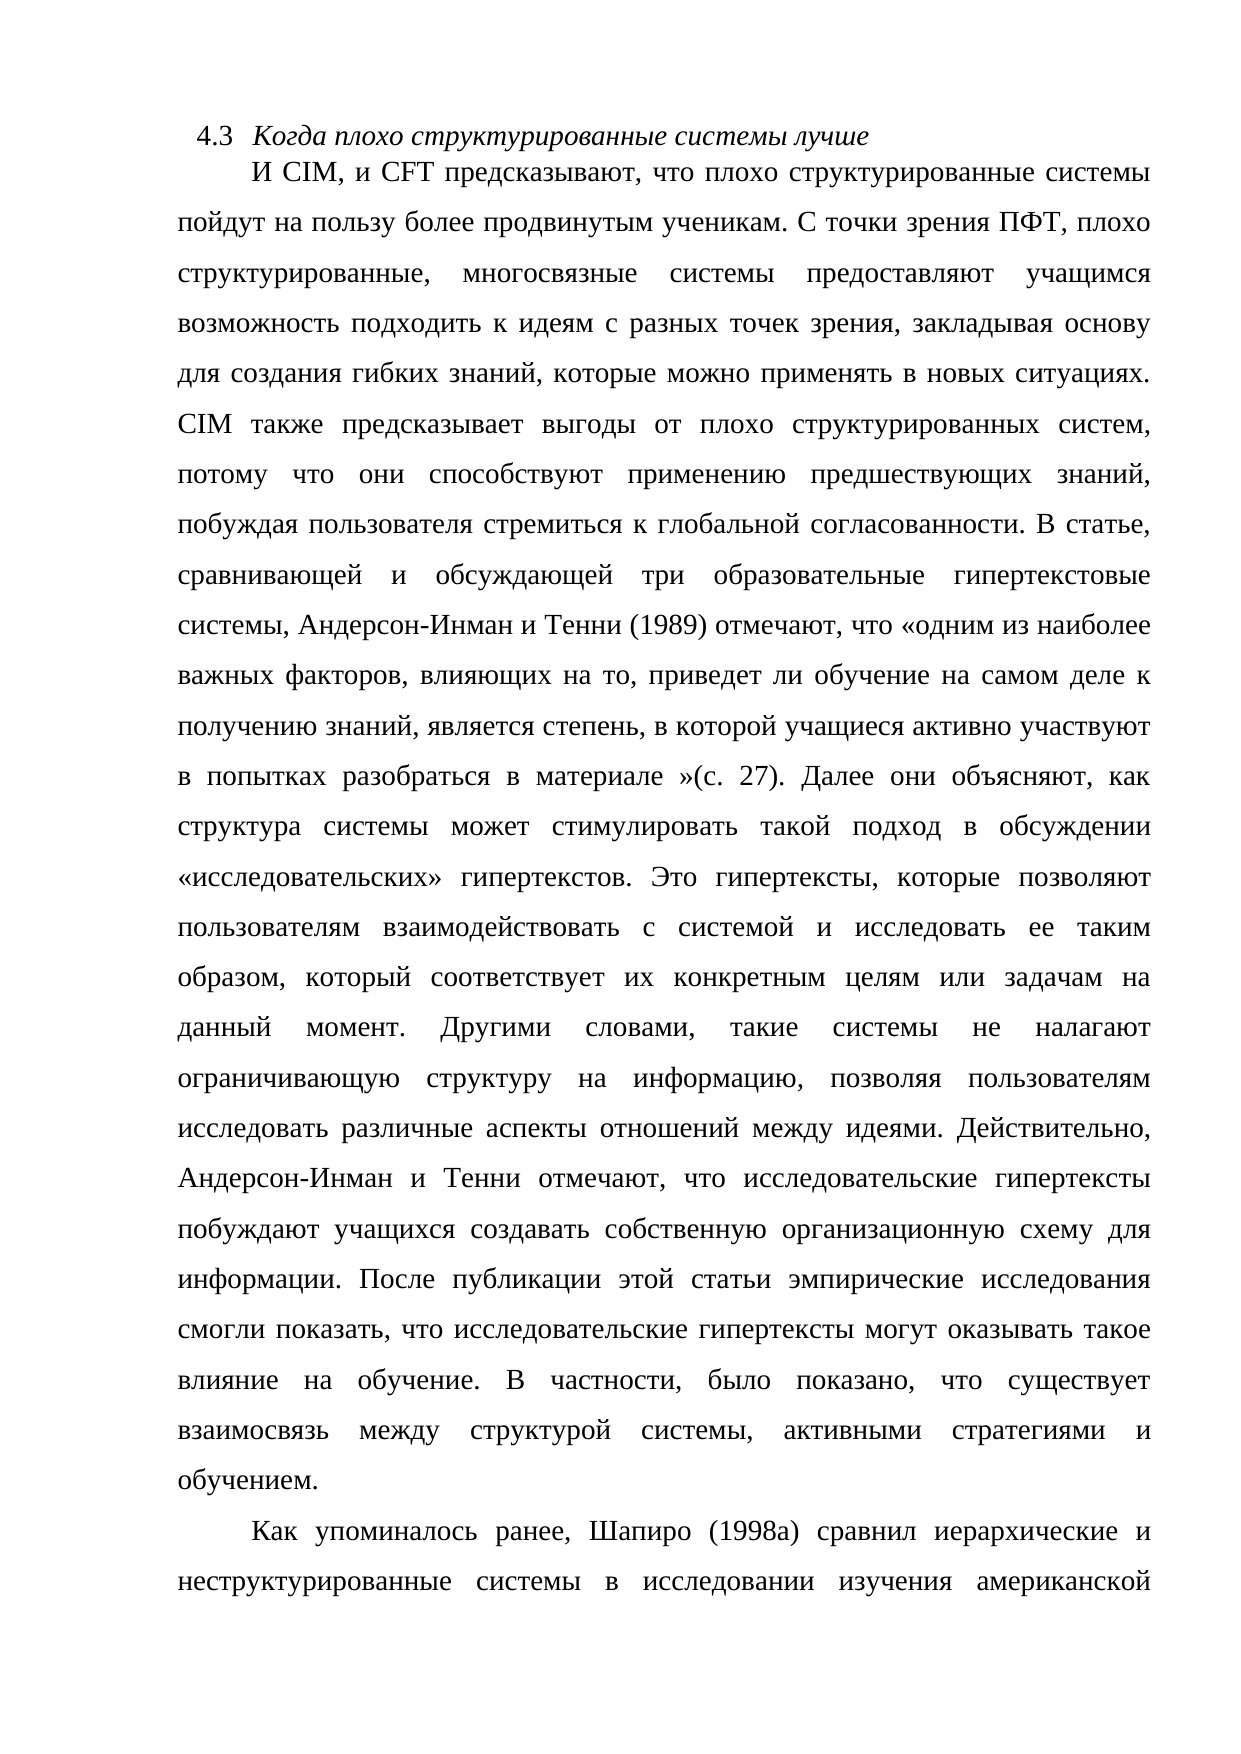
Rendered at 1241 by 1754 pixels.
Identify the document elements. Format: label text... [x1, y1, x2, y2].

subtitle Когда плохо структурированные системы лучше [215, 118, 1152, 152]
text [177, 1513, 1152, 1597]
text И CIM, и CFT предсказывают, что плохо структурированные системы пойдут на пользу более продвинутым ученикам. С точки зрения ПФТ, плохо структурированные, многосвязные системы предоставляют учащимся возможность подходить к идеям с разных точек зрения, закладывая основу для создания гибких знаний, которые можно применять в новых ситуациях. CIM также предсказывает выгоды от плохо структурированных систем, потому что они способствуют применению предшествующих знаний, побуждая пользователя стремиться к глобальной согласованности. В статье, сравнивающей и обсуждающей три образовательные гипертекстовые системы, Андерсон-Инман и Тенни (1989) отмечают, что «одним из наиболее важных факторов, влияющих на то, приведет ли обучение на самом деле к получению знаний, является степень, в которой учащиеся активно участвуют в попытках разобраться в материале »(с. 27). Далее они объясняют, как структура системы может стимулировать такой подход в обсуждении «исследовательских» гипертекстов. Это гипертексты, которые позволяют пользователям взаимодействовать с системой и исследовать ее таким образом, который соответствует их конкретным целям или задачам на данный момент. Другими словами, такие системы не налагают ограничивающую структуру на информацию, позволяя пользователям исследовать различные аспекты отношений между идеями. Действительно, Андерсон-Инман и Тенни отмечают, что исследовательские гипертексты побуждают учащихся создавать собственную организационную схему для информации. После публикации этой статьи эмпирические исследования смогли показать, что исследовательские гипертексты могут оказывать такое влияние на обучение. В частности, было показано, что существует взаимосвязь между структурой системы, активными стратегиями и обучением. [177, 154, 1152, 1496]
